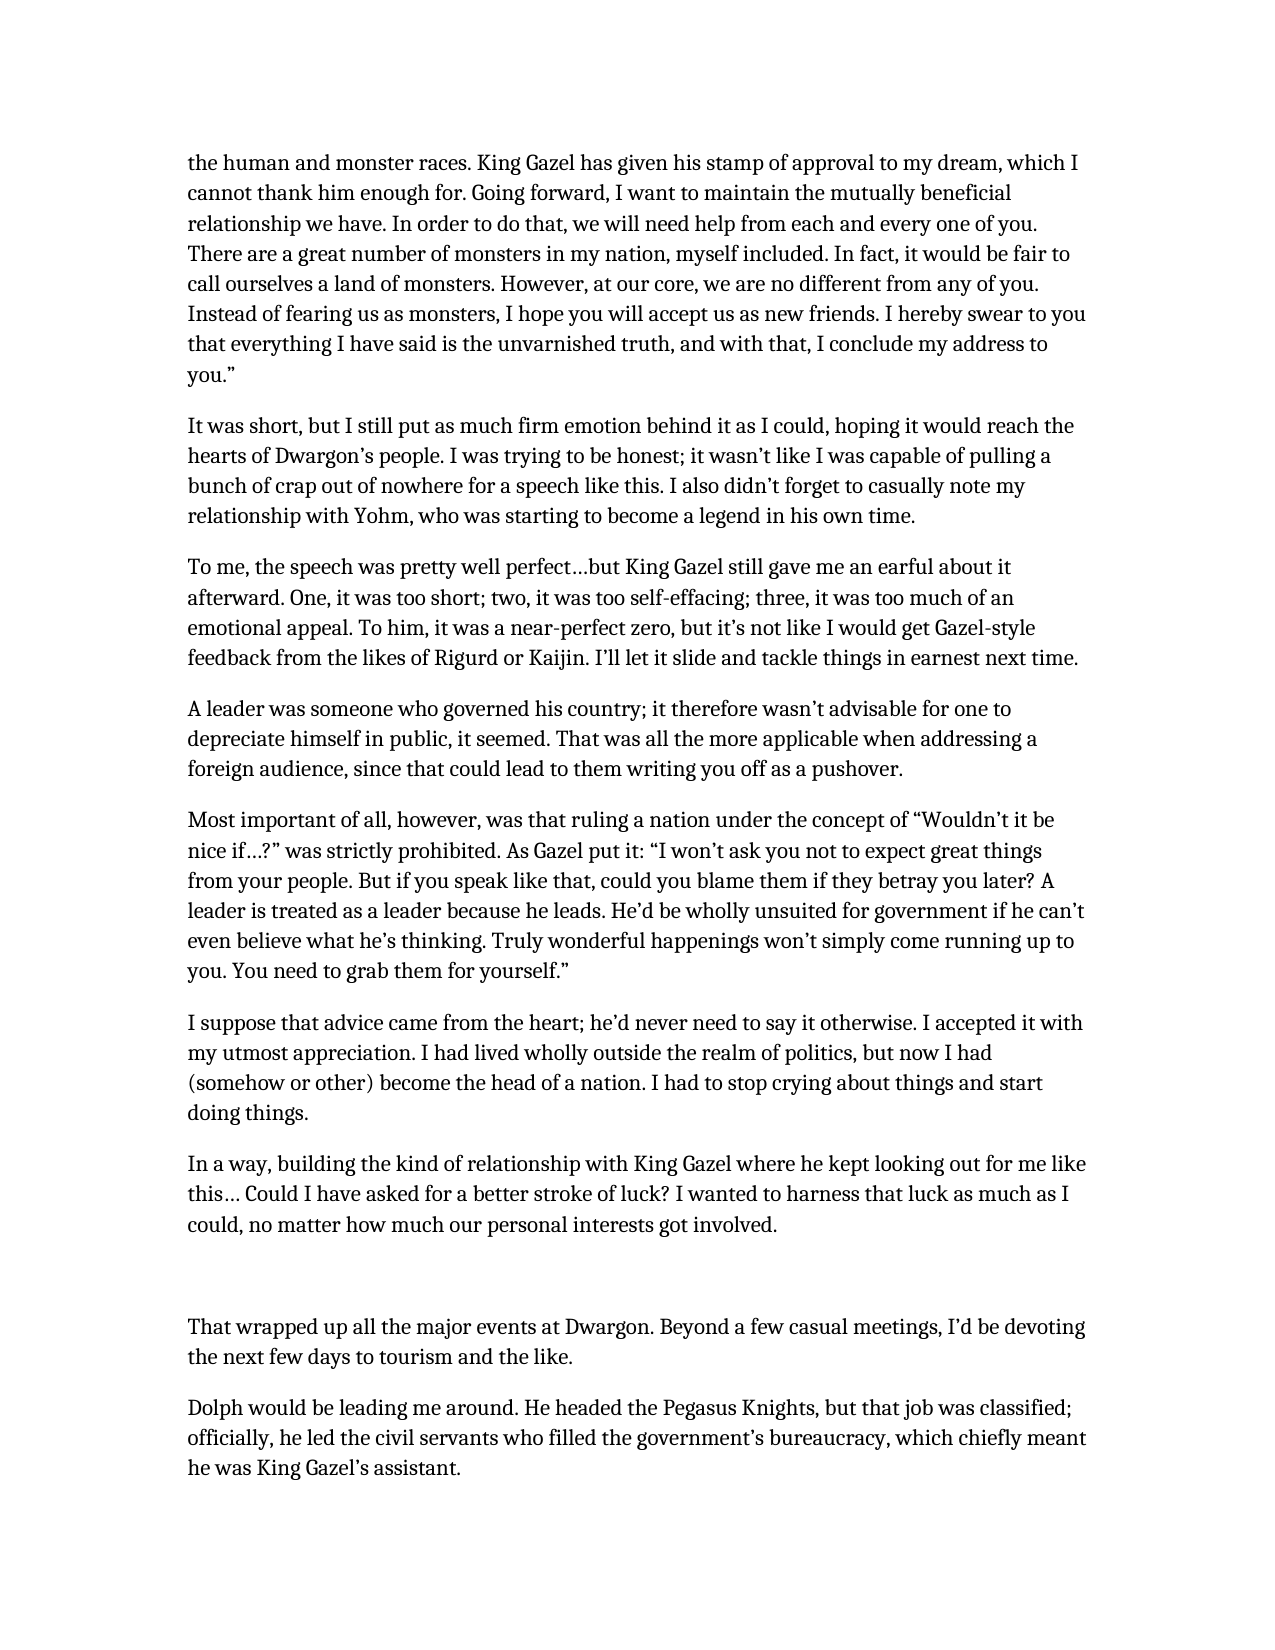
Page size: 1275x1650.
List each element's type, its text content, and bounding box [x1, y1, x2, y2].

text I suppose that advice came from the heart; he’d never need to say it otherwise. I accepted it with my utmost appreciation. I had lived wholly outside the realm of politics, but now I had (somehow or other) become the head of a nation. I had to stop crying about things and start doing things. [187, 1009, 1087, 1126]
text In a way, building the kind of relationship with King Gazel where he kept looking out for me like this… Could I have asked for a better stroke of luck? I wanted to harness that luck as much as I could, no matter how much our personal interests got involved. [187, 1151, 1087, 1238]
text Dolph would be leading me around. He headed the Pegasus Knights, but that job was classified; officially, he led the civil servants who filled the government’s bureaucracy, which chiefly meant he was King Gazel’s assistant. [187, 1395, 1087, 1482]
text It was short, but I still put as much firm emotion behind it as I could, hoping it would reach the hearts of Dwargon’s people. I was trying to be honest; it wasn’t like I was capable of pulling a bunch of crap out of nowhere for a speech like this. I also didn’t forget to casually note my relationship with Yohm, who was starting to become a legend in his own time. [187, 412, 1087, 529]
text That wrapped up all the major events at Dwargon. Beyond a few casual meetings, I’d be devoting the next few days to tourism and the like. [187, 1313, 1087, 1370]
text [187, 150, 1087, 388]
text To me, the speech was pretty well perfect…but King Gazel still gave me an earful about it afterward. One, it was too short; two, it was too self-effacing; three, it was too much of an emotional appeal. To him, it was a near-perfect zero, but it’s not like I would get Gazel-style feedback from the likes of Rigurd or Kaijin. I’ll let it slide and tackle things in earnest next time. [187, 554, 1087, 671]
text Most important of all, however, was that ruling a nation under the concept of “Wouldn’t it be nice if…?” was strictly prohibited. As Gazel put it: “I won’t ask you not to expect great things from your people. But if you speak like that, could you blame them if they betray you later? A leader is treated as a leader because he leads. He’d be wholly unsuited for government if he can’t even believe what he’s thinking. Truly wonderful happenings won’t simply come running up to you. You need to grab them for yourself.” [187, 807, 1087, 985]
text A leader was someone who governed his country; it therefore wasn’t advisable for one to depreciate himself in public, it seemed. That was all the more applicable when addressing a foreign audience, since that could lead to them writing you off as a pushover. [187, 696, 1087, 783]
